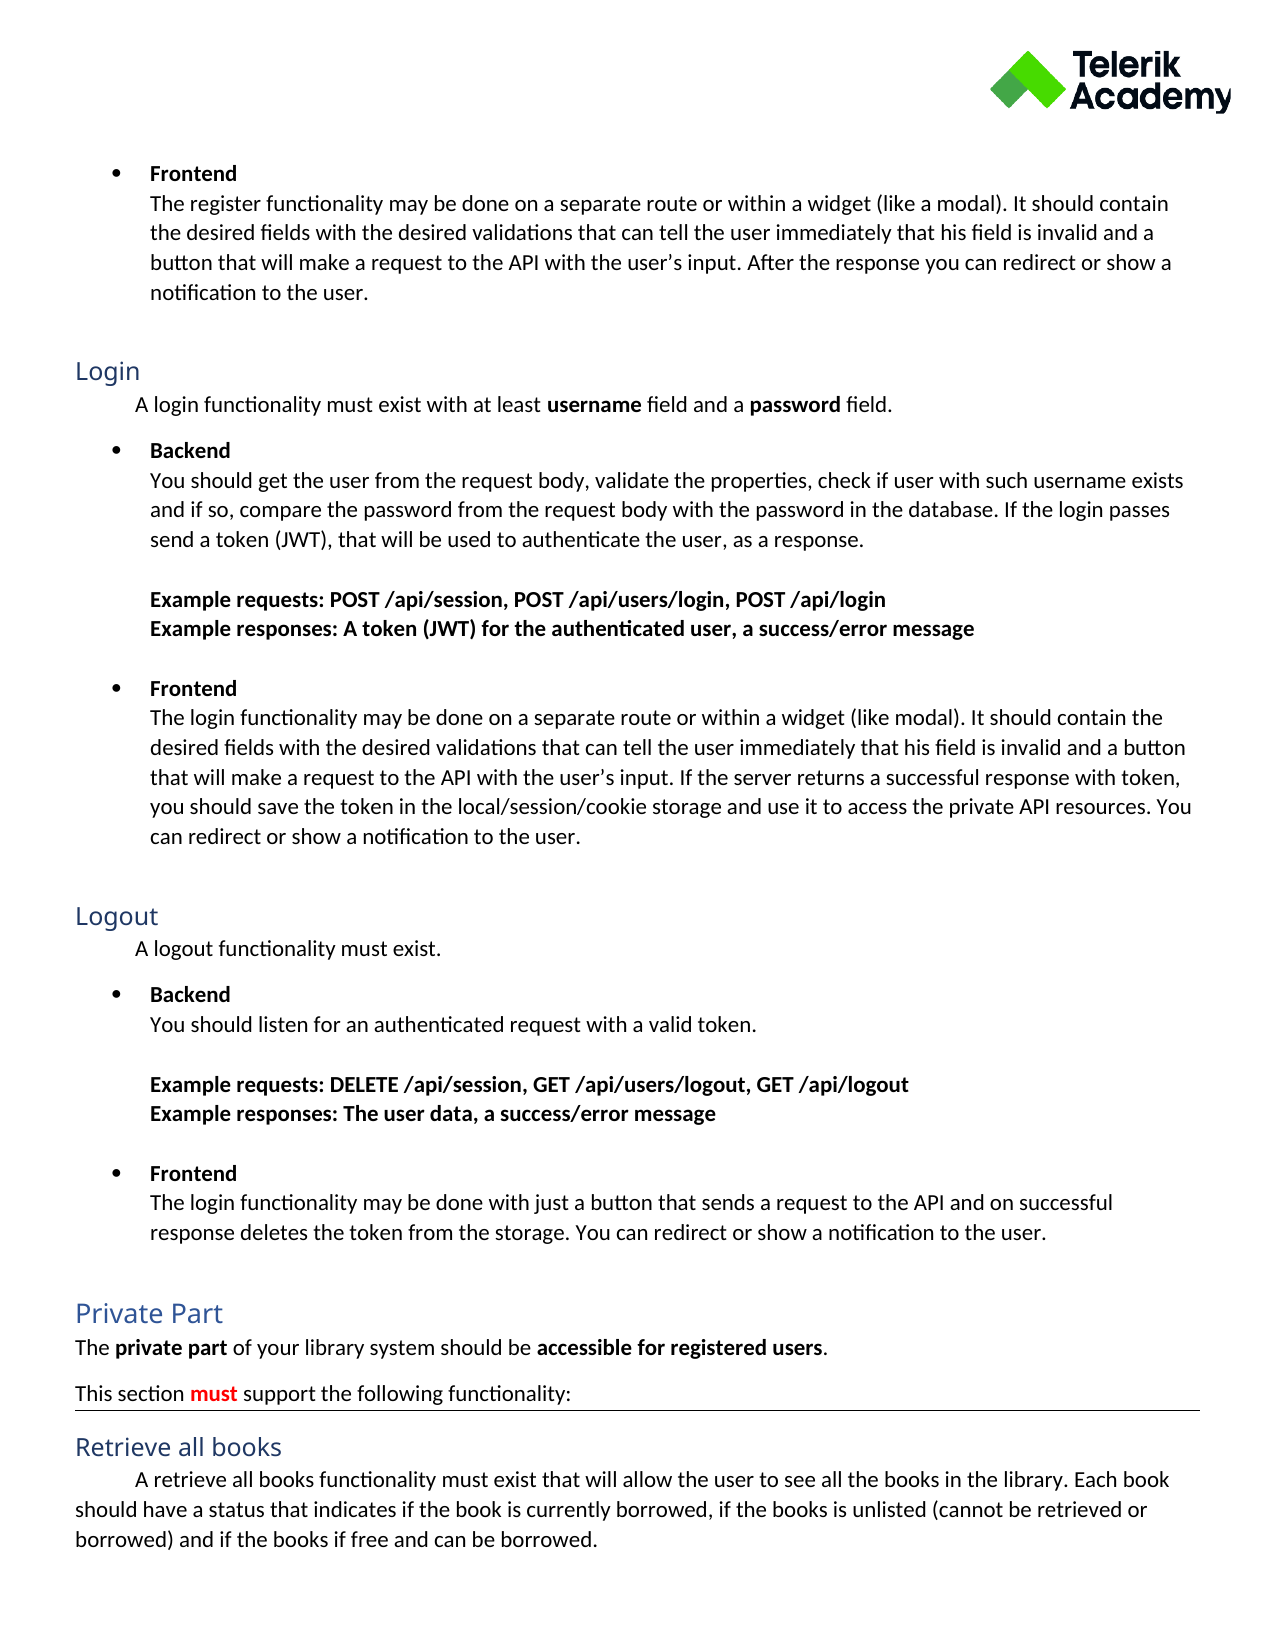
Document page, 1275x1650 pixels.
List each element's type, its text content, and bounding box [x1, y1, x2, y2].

list Example responses: The user data, a success/error message [150, 1099, 1200, 1127]
subtitle Private Part [75, 1294, 1200, 1331]
subtitle Logout [75, 898, 1200, 932]
text This section must support the following functionality: [75, 1379, 1200, 1410]
list Backend [112, 981, 1200, 1009]
list Example requests: POST /api/session, POST /api/users/login, POST /api/login [150, 585, 1200, 613]
list The login functionality may be done with just a button that sends a request to the API and on successful response deletes the token from the storage. You can redirect or show a notification to the user. [150, 1188, 1200, 1246]
list Frontend [112, 1159, 1200, 1187]
list The login functionality may be done on a separate route or within a widget (like modal). It should contain the desired fields with the desired validations that can tell the user immediately that his field is invalid and a button that will make a request to the API with the user’s input. If the server returns a successful response with token, you should save the token in the local/session/cookie storage and use it to access the private API resources. You can redirect or show a notification to the user. [150, 703, 1200, 850]
list Frontend [112, 159, 1200, 187]
text A retrieve all books functionality must exist that will allow the user to see all the books in the library. Each book should have a status that indicates if the book is currently borrowed, if the books is unlisted (cannot be retrieved or borrowed) and if the books if free and can be borrowed. [75, 1466, 1200, 1553]
list Example responses: A token (JWT) for the authenticated user, a success/error message [150, 614, 1200, 642]
picture [989, 50, 1231, 114]
list You should listen for an authenticated request with a valid token. [150, 1010, 1200, 1038]
list The register functionality may be done on a separate route or within a widget (like a modal). It should contain the desired fields with the desired validations that can tell the user immediately that his field is invalid and a button that will make a request to the API with the user’s input. After the response you can redirect or show a notification to the user. [150, 189, 1200, 306]
list Frontend [112, 674, 1200, 702]
subtitle Login [75, 354, 1200, 388]
text A login functionality must exist with at least username field and a password field. [75, 390, 1200, 418]
text A logout functionality must exist. [75, 934, 1200, 962]
text The private part of your library system should be accessible for registered users. [75, 1333, 1200, 1361]
list Example requests: DELETE /api/session, GET /api/users/logout, GET /api/logout [150, 1070, 1200, 1098]
list You should get the user from the request body, validate the properties, check if user with such username exists and if so, compare the password from the request body with the password in the database. If the login passes send a token (JWT), that will be used to authenticate the user, as a response. [150, 466, 1200, 553]
subtitle Retrieve all books [75, 1429, 1200, 1464]
list Backend [112, 436, 1200, 464]
